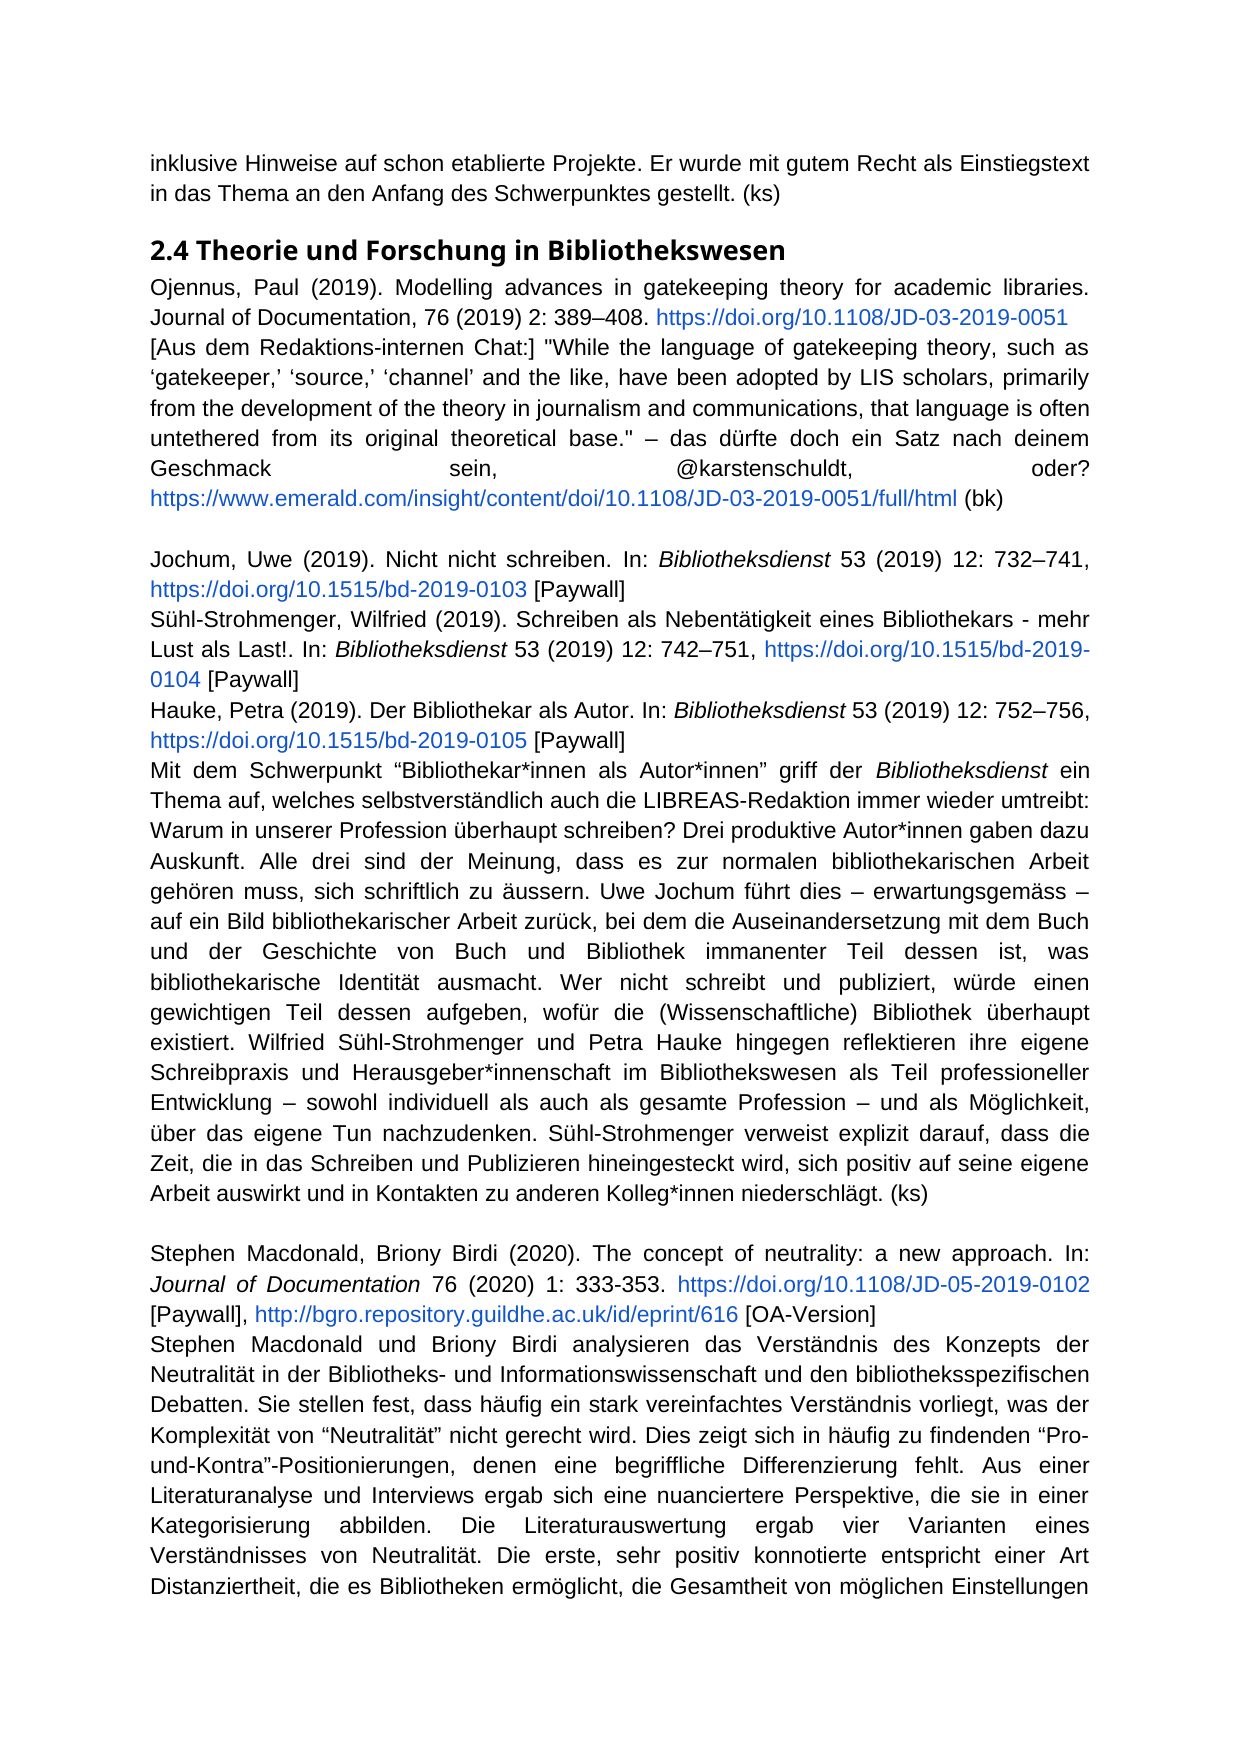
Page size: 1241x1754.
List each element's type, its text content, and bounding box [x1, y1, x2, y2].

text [150, 150, 1090, 207]
subtitle 2.4 Theorie und Forschung in Bibliothekswesen [150, 231, 1090, 268]
text Sühl-Strohmenger, Wilfried (2019). Schreiben als Nebentätigkeit eines Bibliothekars - mehr Lust als Last!. In: Bibliotheksdienst 53 (2019) 12: 742–751, https://doi.org/10.1515/bd-2019-0104 [Paywall] [150, 606, 1090, 693]
text Stephen Macdonald, Briony Birdi (2020). The concept of neutrality: a new approach. In: Journal of Documentation 76 (2020) 1: 333-353. https://doi.org/10.1108/JD-05-2019-0102 [Paywall], http://bgro.repository.guildhe.ac.uk/id/eprint/616 [OA-Version] [150, 1240, 1090, 1327]
text Ojennus, Paul (2019). Modelling advances in gatekeeping theory for academic libraries. Journal of Documentation, 76 (2019) 2: 389–408. https://doi.org/10.1108/JD-03-2019-0051 [150, 274, 1090, 330]
text Hauke, Petra (2019). Der Bibliothekar als Autor. In: Bibliotheksdienst 53 (2019) 12: 752–756, https://doi.org/10.1515/bd-2019-0105 [Paywall] [150, 697, 1090, 753]
text Jochum, Uwe (2019). Nicht nicht schreiben. In: Bibliotheksdienst 53 (2019) 12: 732–741, https://doi.org/10.1515/bd-2019-0103 [Paywall] [150, 546, 1090, 602]
text Mit dem Schwerpunkt “Bibliothekar*innen als Autor*innen” griff der Bibliotheksdienst ein Thema auf, welches selbstverständlich auch die LIBREAS-Redaktion immer wieder umtreibt: Warum in unserer Profession überhaupt schreiben? Drei produktive Autor*innen gaben dazu Auskunft. Alle drei sind der Meinung, dass es zur normalen bibliothekarischen Arbeit gehören muss, sich schriftlich zu äussern. Uwe Jochum führt dies – erwartungsgemäss – auf ein Bild bibliothekarischer Arbeit zurück, bei dem die Auseinandersetzung mit dem Buch und der Geschichte von Buch und Bibliothek immanenter Teil dessen ist, was bibliothekarische Identität ausmacht. Wer nicht schreibt und publiziert, würde einen gewichtigen Teil dessen aufgeben, wofür die (Wissenschaftliche) Bibliothek überhaupt existiert. Wilfried Sühl-Strohmenger und Petra Hauke hingegen reflektieren ihre eigene Schreibpraxis und Herausgeber*innenschaft im Bibliothekswesen als Teil professioneller Entwicklung – sowohl individuell als auch als gesamte Profession – und als Möglichkeit, über das eigene Tun nachzudenken. Sühl-Strohmenger verweist explizit darauf, dass die Zeit, die in das Schreiben und Publizieren hineingesteckt wird, sich positiv auf seine eigene Arbeit auswirkt und in Kontakten zu anderen Kolleg*innen niederschlägt. (ks) [150, 757, 1090, 1206]
text [Aus dem Redaktions-internen Chat:] "While the language of gatekeeping theory, such as ‘gatekeeper,’ ‘source,’ ‘channel’ and the like, have been adopted by LIS scholars, primarily from the development of the theory in journalism and communications, that language is often untethered from its original theoretical base." – das dürfte doch ein Satz nach deinem Geschmack sein, @karstenschuldt, oder? https://www.emerald.com/insight/content/doi/10.1108/JD-03-2019-0051/full/html (bk) [150, 334, 1090, 511]
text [150, 1331, 1090, 1599]
